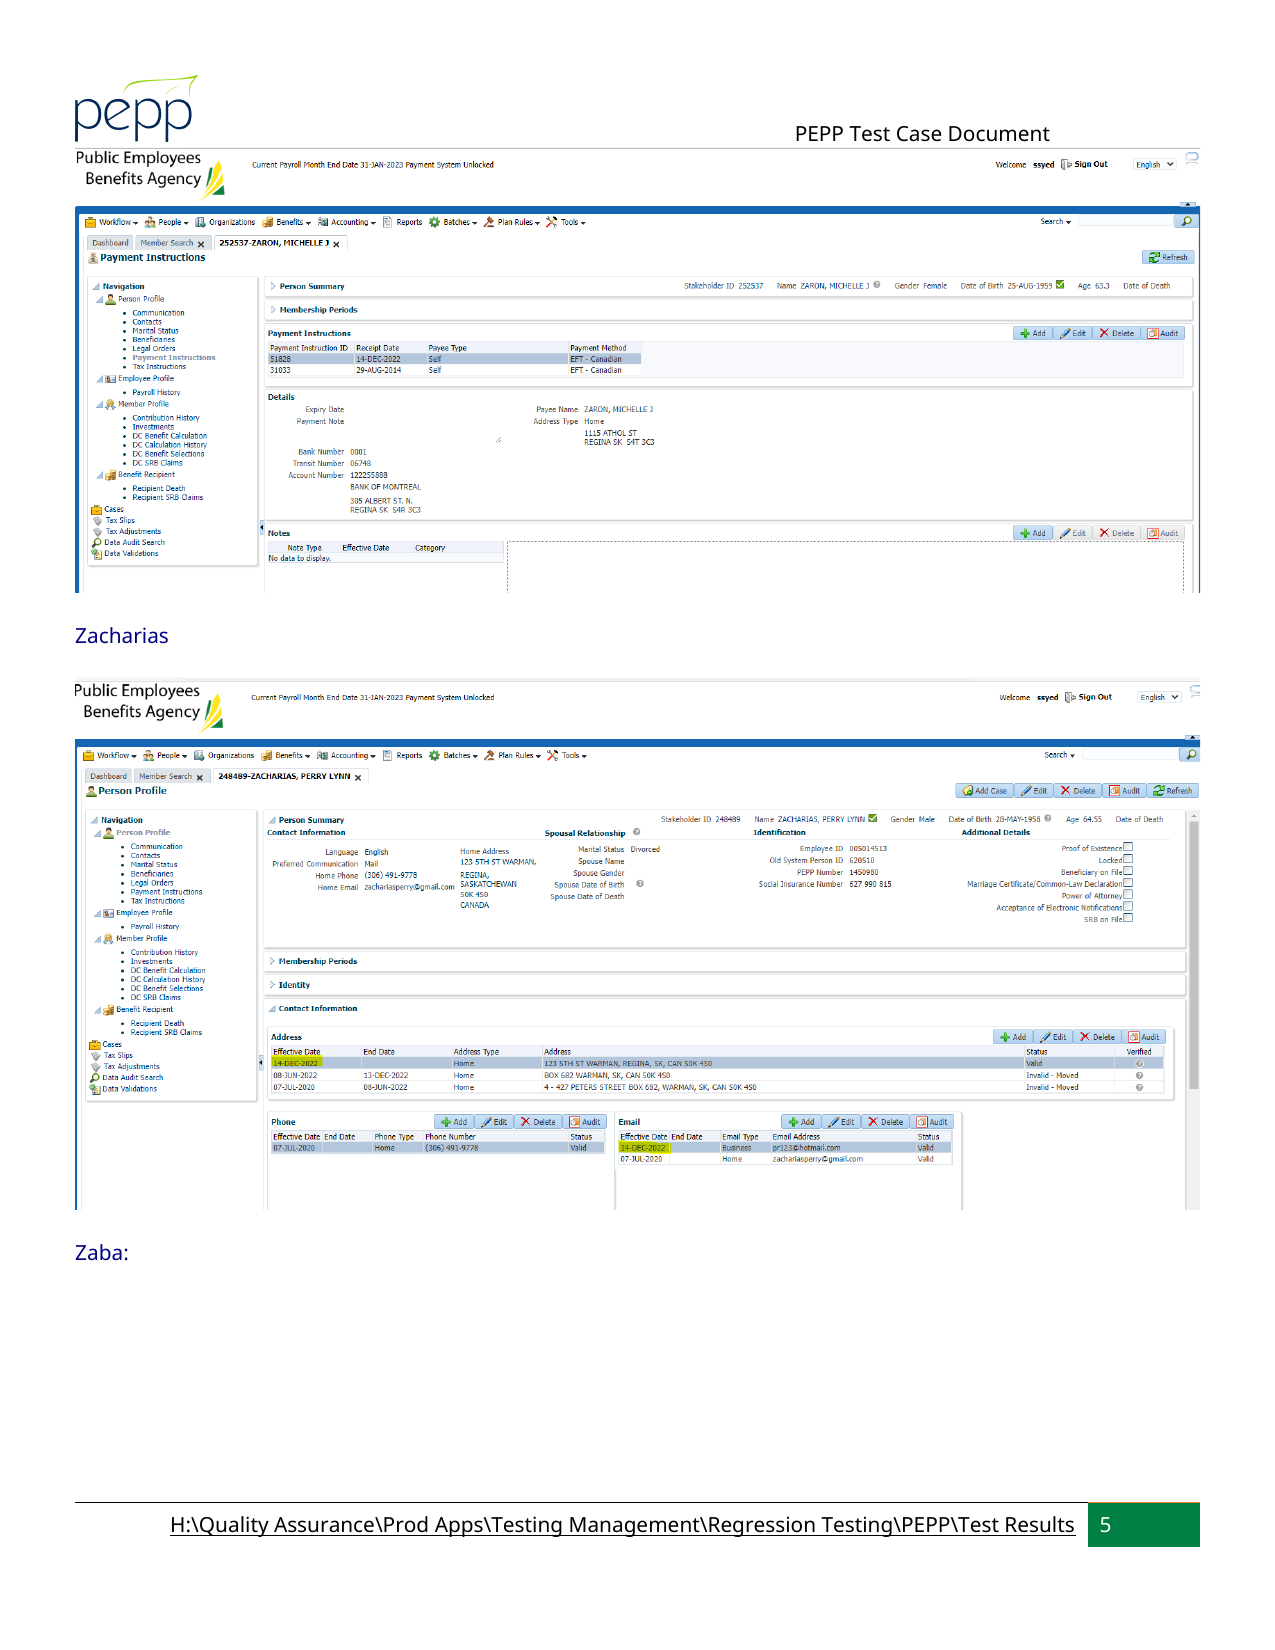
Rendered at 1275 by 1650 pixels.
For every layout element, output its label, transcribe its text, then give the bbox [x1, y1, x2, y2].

picture [75, 75, 199, 142]
text Zaba: [75, 1238, 1200, 1266]
picture [75, 147, 1200, 593]
text Zacharias [75, 621, 1200, 649]
picture [75, 677, 1200, 1210]
